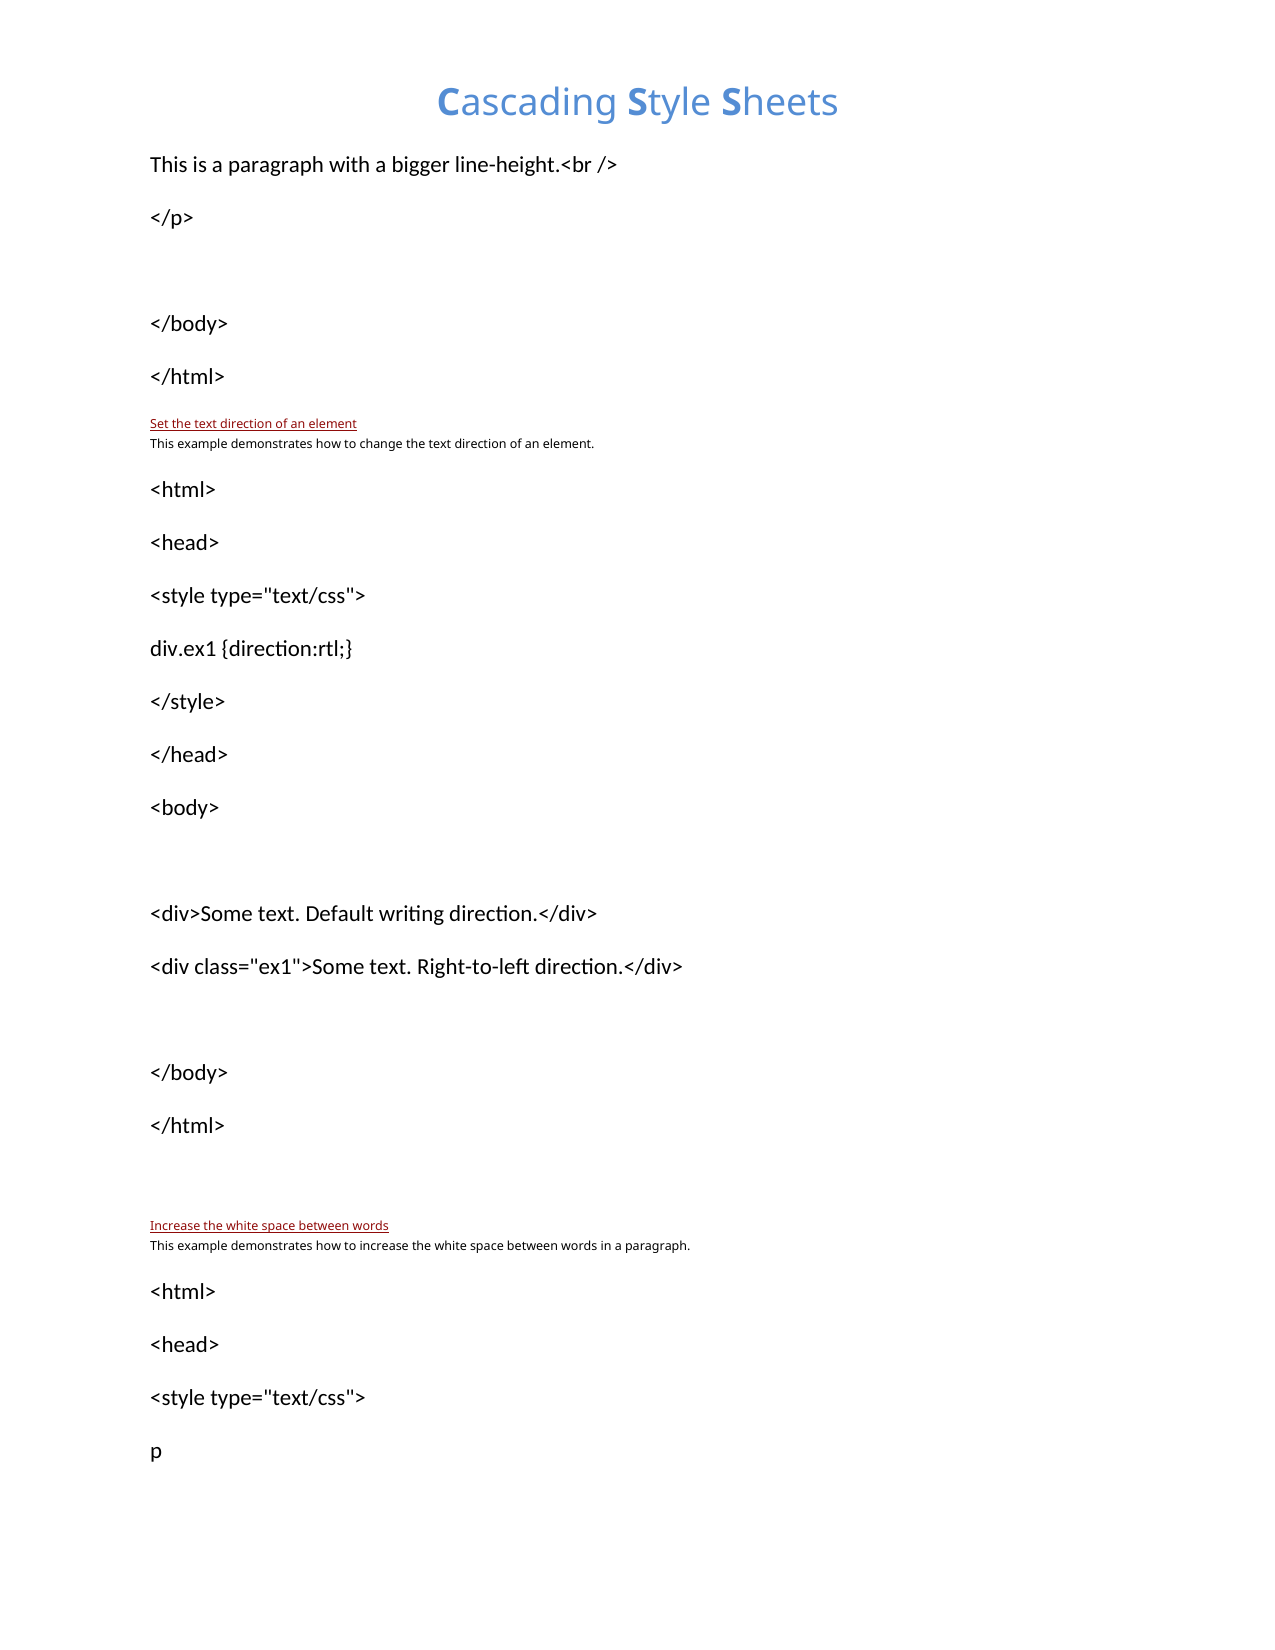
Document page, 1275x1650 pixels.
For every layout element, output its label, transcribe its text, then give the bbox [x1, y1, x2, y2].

text p [150, 1436, 1125, 1464]
text <head> [150, 528, 1125, 556]
text </html> [150, 1111, 1125, 1139]
text <body> [150, 793, 1125, 821]
text div.ex1 {direction:rtl;} [150, 634, 1125, 662]
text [150, 150, 1125, 178]
text <style type="text/css"> [150, 581, 1125, 609]
text <html> [150, 475, 1125, 503]
text </head> [150, 740, 1125, 768]
text <style type="text/css"> [150, 1383, 1125, 1411]
text <head> [150, 1330, 1125, 1358]
text Increase the white space between words This example demonstrates how to increase the white space between words in a paragraph. [150, 1217, 1125, 1254]
text </html> [150, 362, 1125, 390]
text </body> [150, 1058, 1125, 1086]
text </body> [150, 309, 1125, 337]
text <html> [150, 1277, 1125, 1305]
text Set the text direction of an element This example demonstrates how to change the text direction of an element. [150, 415, 1125, 452]
text </style> [150, 687, 1125, 715]
text </p> [150, 203, 1125, 231]
text <div class="ex1">Some text. Right-to-left direction.</div> [150, 952, 1125, 980]
text <div>Some text. Default writing direction.</div> [150, 899, 1125, 927]
